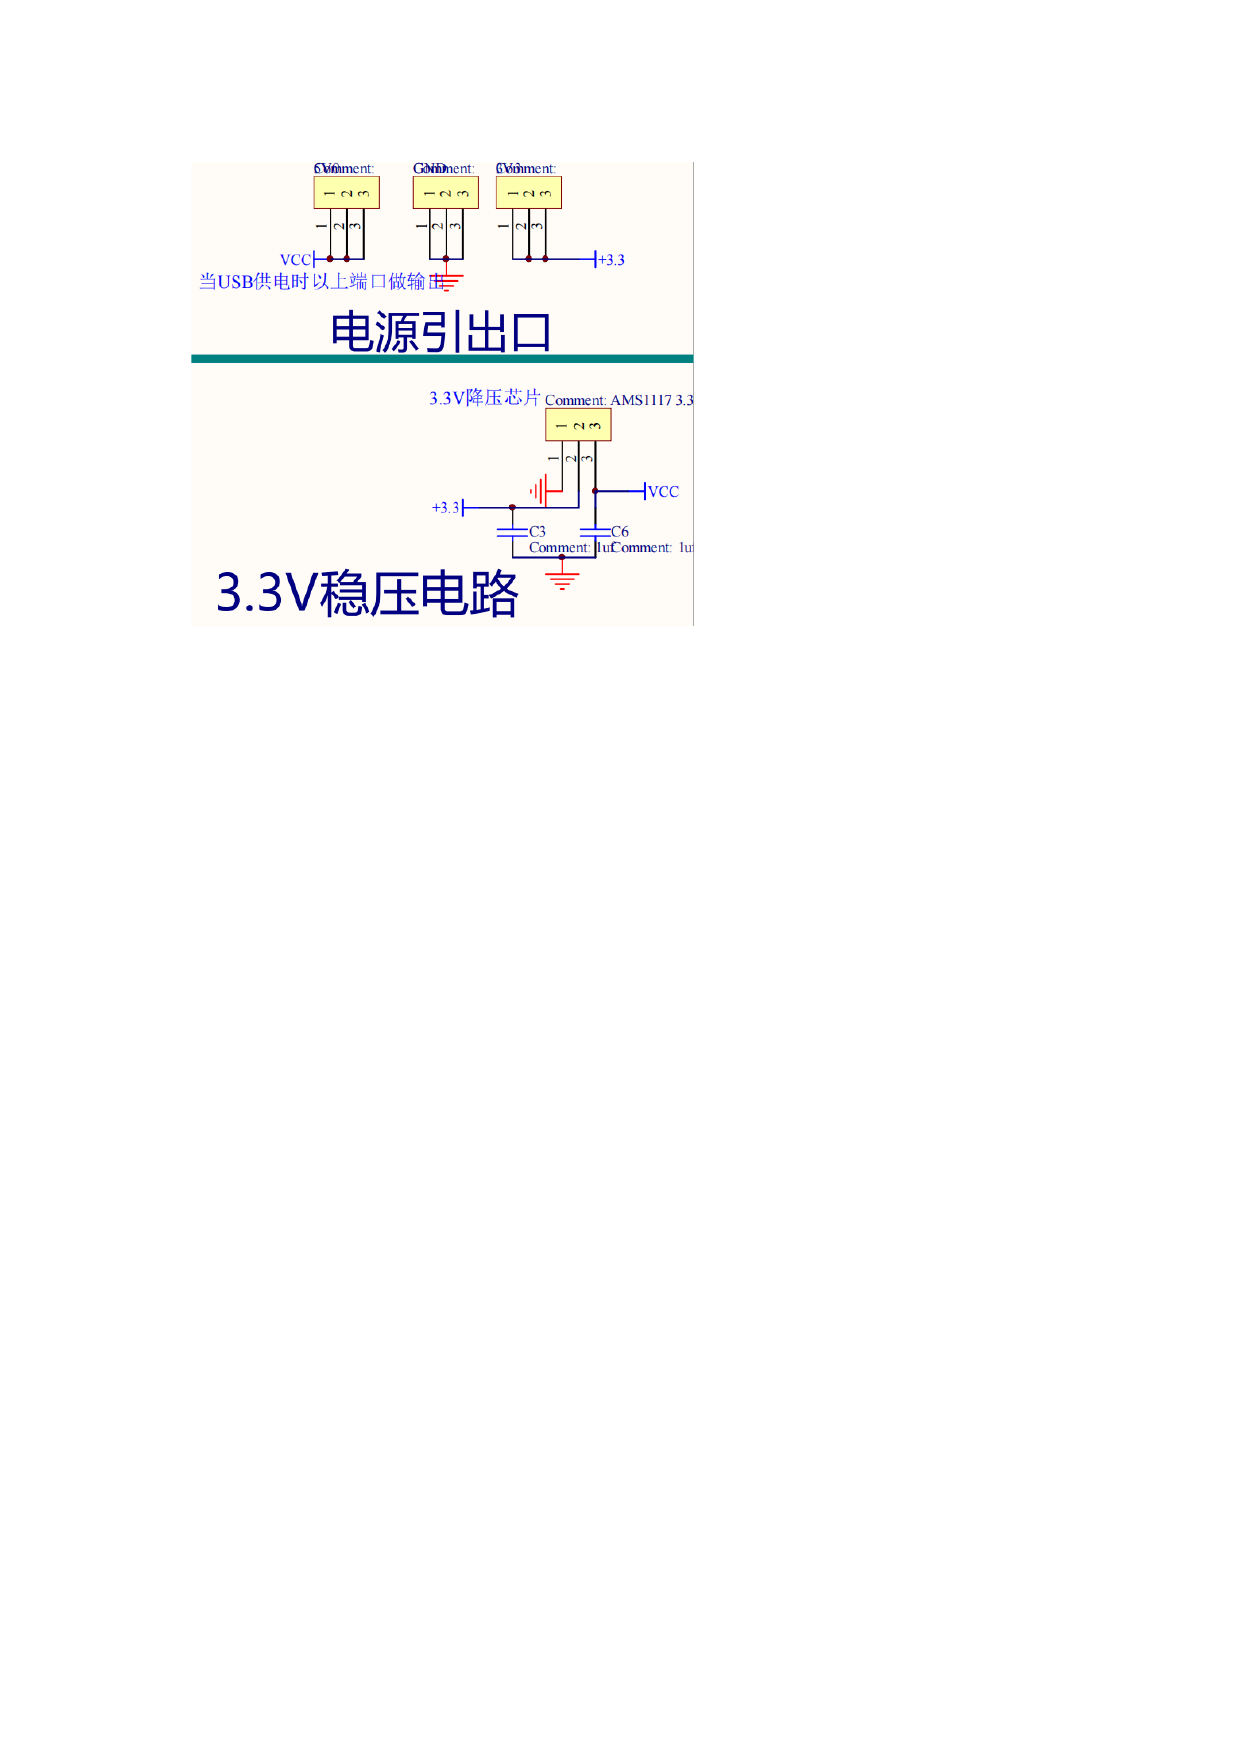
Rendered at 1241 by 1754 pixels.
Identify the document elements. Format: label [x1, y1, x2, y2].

picture [191, 162, 694, 626]
